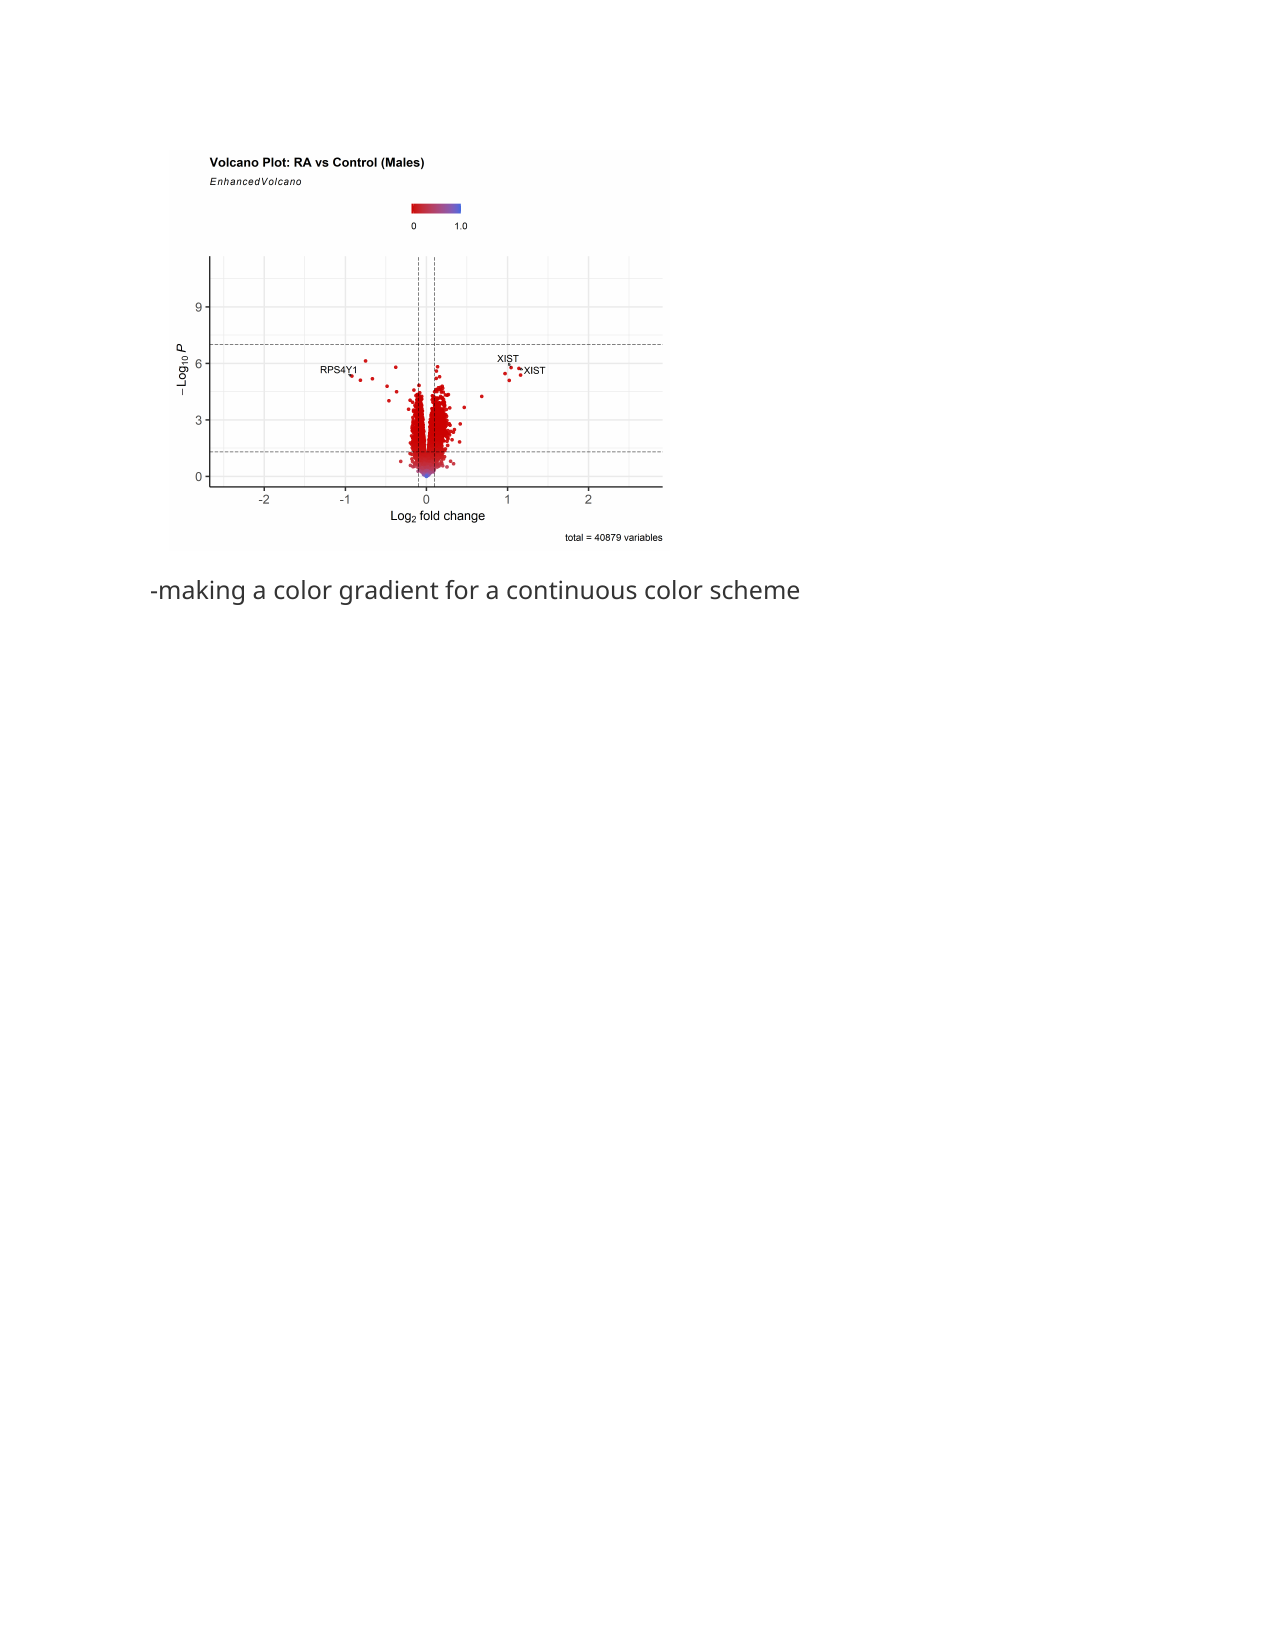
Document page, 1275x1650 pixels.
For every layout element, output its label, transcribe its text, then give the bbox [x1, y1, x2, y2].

text -making a color gradient for a continuous color scheme [150, 573, 1125, 607]
